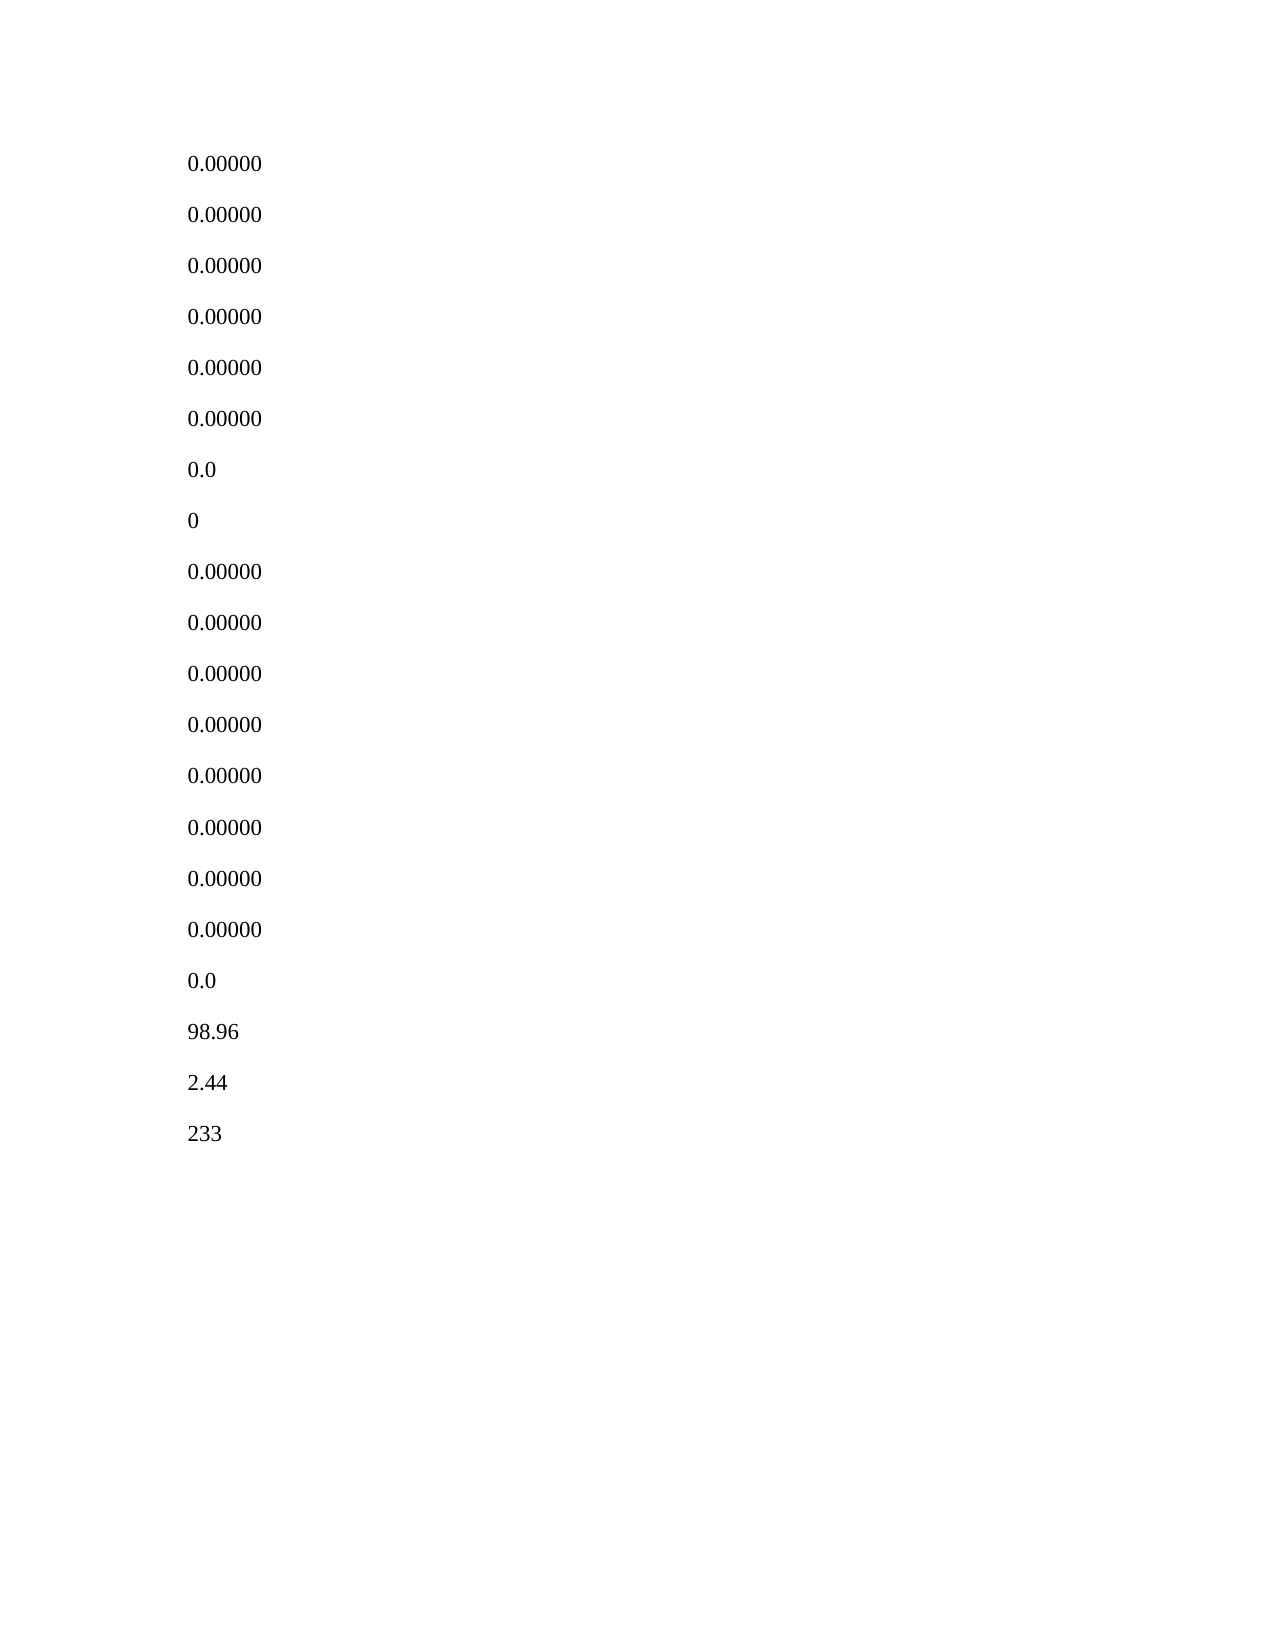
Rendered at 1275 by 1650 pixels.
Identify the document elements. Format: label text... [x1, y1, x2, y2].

table_cell 0.00000 [176, 609, 1076, 660]
table_cell 0.00000 [176, 405, 1076, 456]
table_cell 0.00000 [176, 252, 1076, 303]
table_cell 233 [176, 1120, 1076, 1171]
table_cell 0.00000 [176, 865, 1076, 916]
table_cell 2.44 [176, 1069, 1076, 1120]
table_cell 0.00000 [176, 150, 1076, 201]
table_cell 0.00000 [176, 354, 1076, 405]
table_cell 0.00000 [176, 558, 1076, 609]
table_cell 0.00000 [176, 303, 1076, 354]
table_cell 0.00000 [176, 814, 1076, 864]
table_cell 0.00000 [176, 711, 1076, 762]
table_cell 0 [176, 507, 1076, 558]
table_cell 0.00000 [176, 916, 1076, 967]
table_cell 0.0 [176, 456, 1076, 507]
table_cell 0.00000 [176, 201, 1076, 252]
table_cell 0.00000 [176, 763, 1076, 813]
table_cell 0.0 [176, 967, 1076, 1018]
table_cell 98.96 [176, 1018, 1076, 1069]
table_cell 0.00000 [176, 660, 1076, 711]
